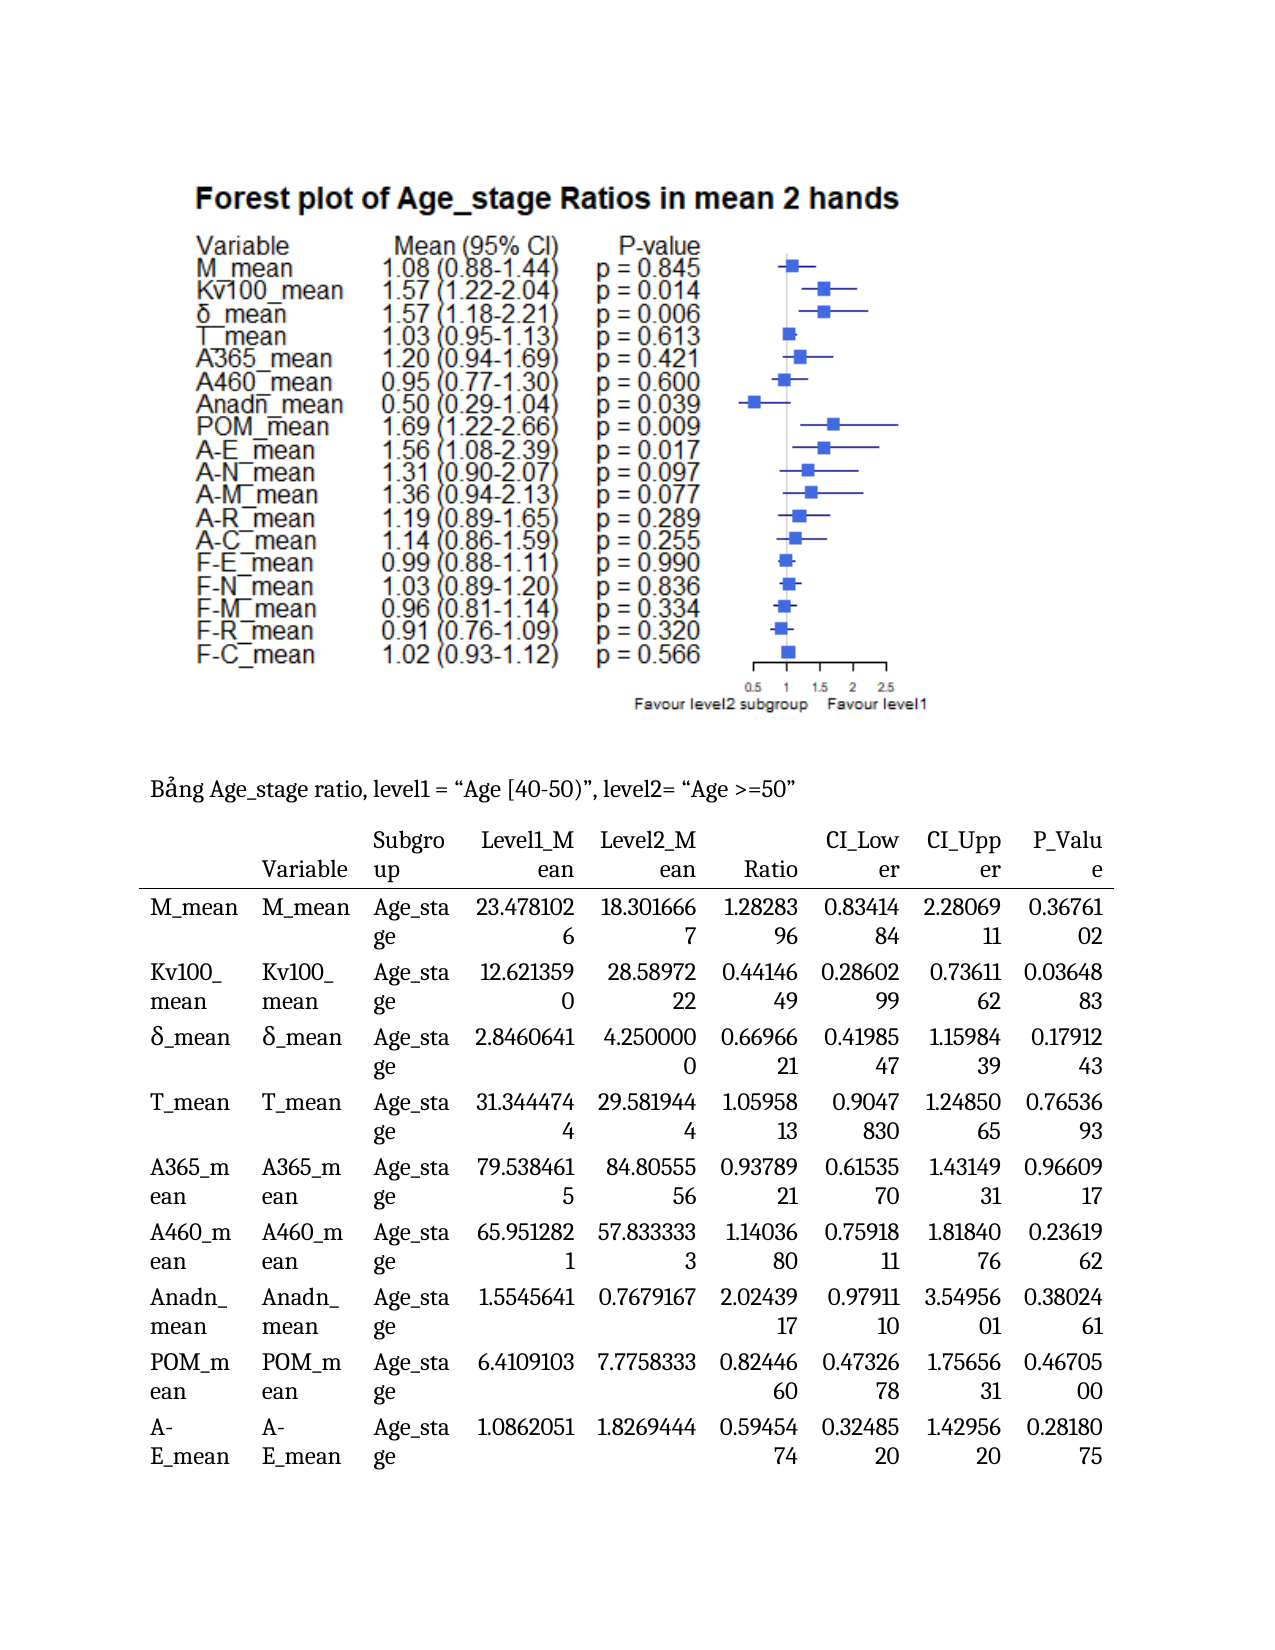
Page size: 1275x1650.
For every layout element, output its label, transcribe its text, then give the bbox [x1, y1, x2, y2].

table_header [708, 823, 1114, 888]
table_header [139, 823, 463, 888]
picture [168, 150, 927, 757]
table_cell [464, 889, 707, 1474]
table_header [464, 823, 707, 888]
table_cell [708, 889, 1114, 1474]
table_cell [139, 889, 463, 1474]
text Bảng Age_stage ratio, level1 = “Age [40-50)”, level2= “Age >=50” [150, 775, 1125, 804]
